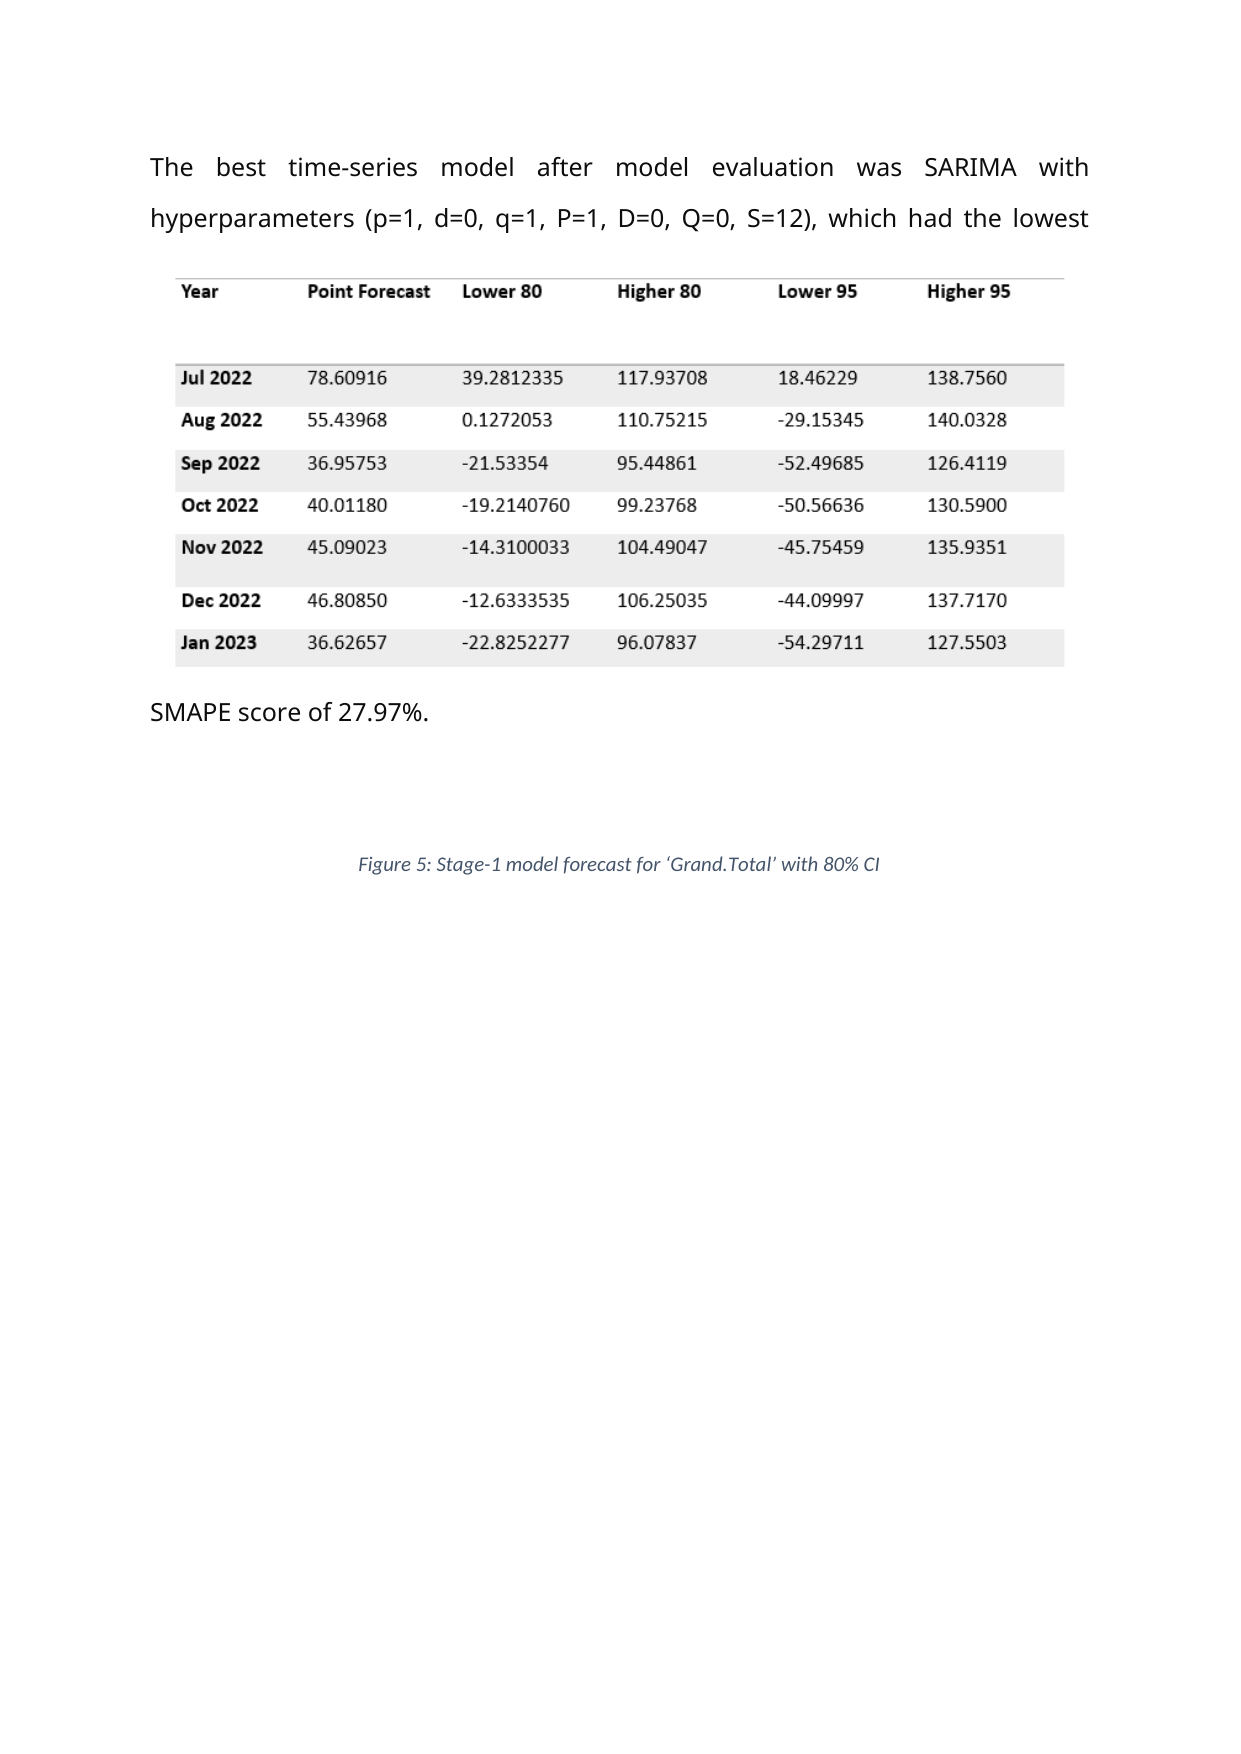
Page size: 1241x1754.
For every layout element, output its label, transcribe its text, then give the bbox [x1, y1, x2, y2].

picture [173, 278, 1063, 665]
